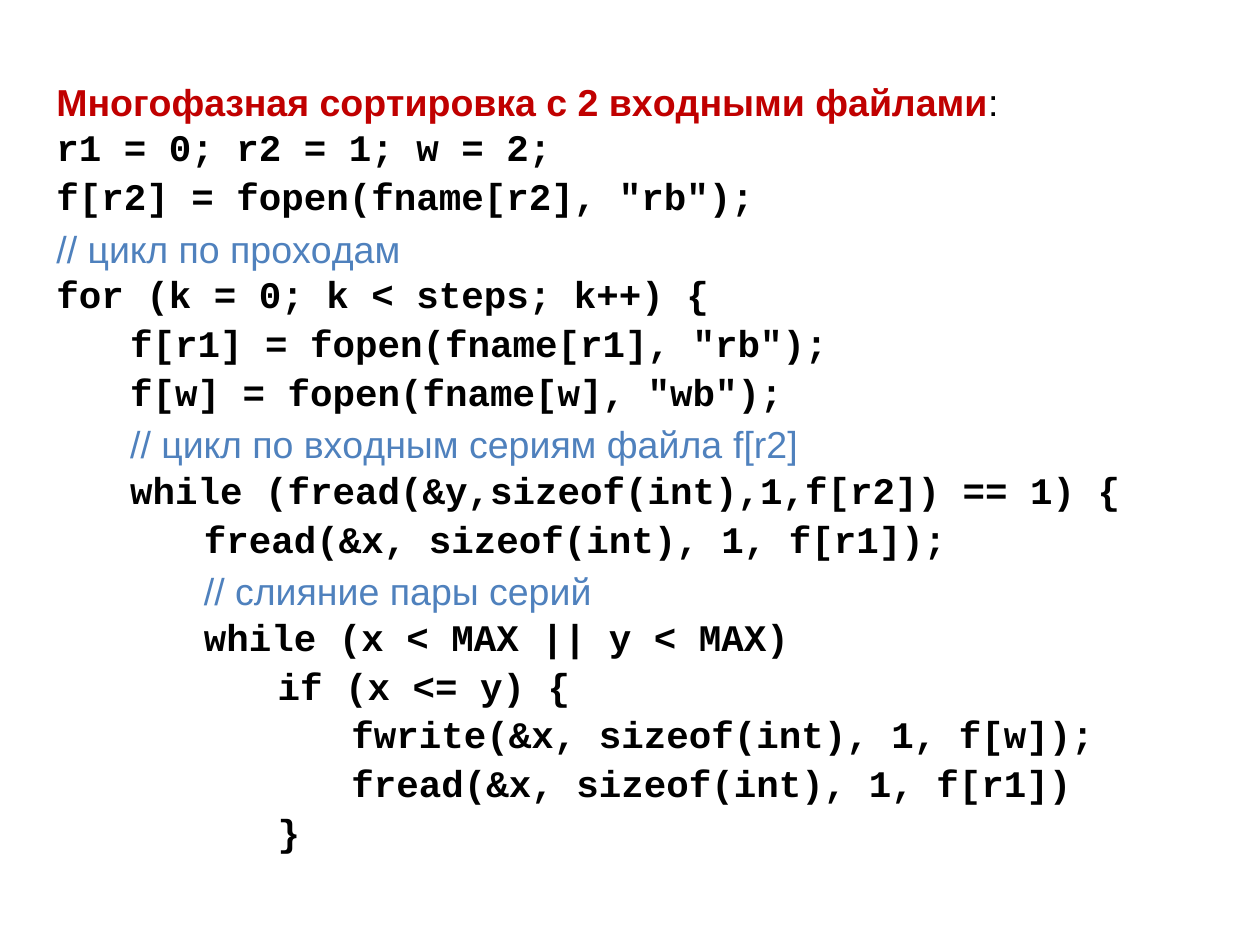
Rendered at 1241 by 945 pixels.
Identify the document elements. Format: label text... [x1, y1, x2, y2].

text while (x < MAX || y < MAX) [56, 620, 1175, 662]
text // цикл по входным сериям файла f[r2] [56, 424, 1175, 467]
text fread(&x, sizeof(int), 1, f[r1]); [56, 522, 1175, 564]
text f[r1] = fopen(fname[r1], "rb"); [56, 326, 1175, 369]
text // слияние пары серий [56, 571, 1175, 614]
text while (fread(&y,sizeof(int),1,f[r2]) == 1) { [56, 473, 1175, 516]
text for (k = 0; k < steps; k++) { [56, 277, 1175, 320]
text f[w] = fopen(fname[w], "wb"); [56, 375, 1175, 417]
text fread(&x, sizeof(int), 1, f[r1]) [56, 766, 1175, 809]
text if (x <= y) { [56, 669, 1175, 711]
text // цикл по проходам [56, 228, 1175, 271]
text f[r2] = fopen(fname[r2], "rb"); [56, 179, 1175, 222]
text Многофазная сортировка с 2 входными файлами: [56, 81, 1175, 124]
text r1 = 0; r2 = 1; w = 2; [56, 131, 1175, 173]
text } [204, 815, 1175, 857]
text fwrite(&x, sizeof(int), 1, f[w]); [56, 717, 1175, 760]
